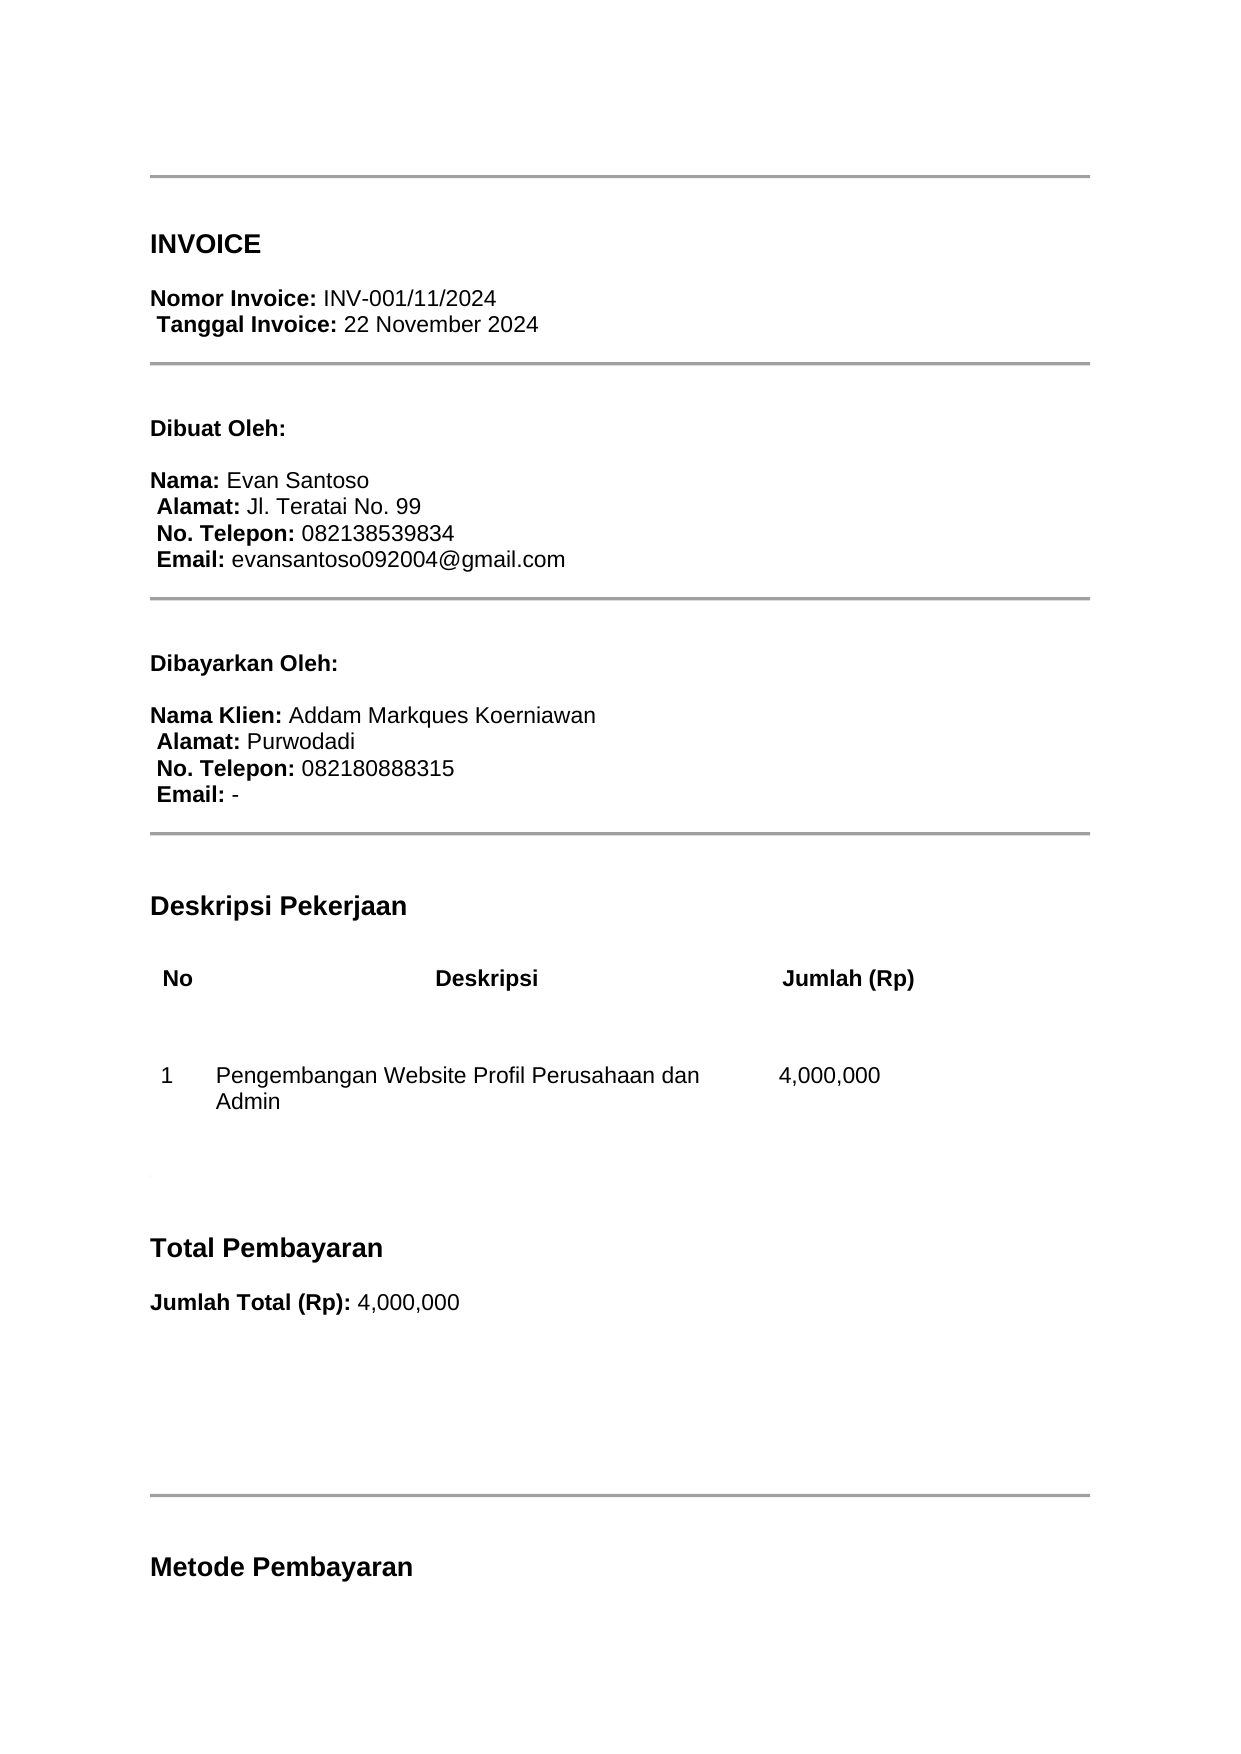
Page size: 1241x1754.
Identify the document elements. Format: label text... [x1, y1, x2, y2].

table_cell 1 [150, 1026, 205, 1150]
subtitle Dibayarkan Oleh: [150, 650, 1090, 677]
text Nama: Evan Santoso Alamat: Jl. Teratai No. 99 No. Telepon: 082138539834 Email: evansantoso092004@gmail.com [150, 467, 1090, 572]
text INVOICE [150, 228, 1090, 259]
table_header Deskripsi [205, 929, 768, 1026]
subtitle Total Pembayaran [150, 1232, 1090, 1263]
subtitle Dibuat Oleh: [150, 415, 1090, 442]
table_header No [150, 929, 205, 1026]
table_header Jumlah (Rp) [768, 929, 928, 1026]
text Nomor Invoice: INV-001/11/2024 Tanggal Invoice: 22 November 2024 [150, 284, 1090, 337]
subtitle Deskripsi Pekerjaan [150, 889, 1090, 921]
table_cell Pengembangan Website Profil Perusahaan dan Admin [205, 1026, 768, 1150]
subtitle Metode Pembayaran [150, 1551, 1090, 1583]
text Nama Klien: Addam Markques Koerniawan Alamat: Purwodadi No. Telepon: 082180888315 Email: - [150, 702, 1090, 807]
text Jumlah Total (Rp): 4,000,000 [150, 1288, 1090, 1315]
table_cell 4,000,000 [768, 1026, 928, 1150]
